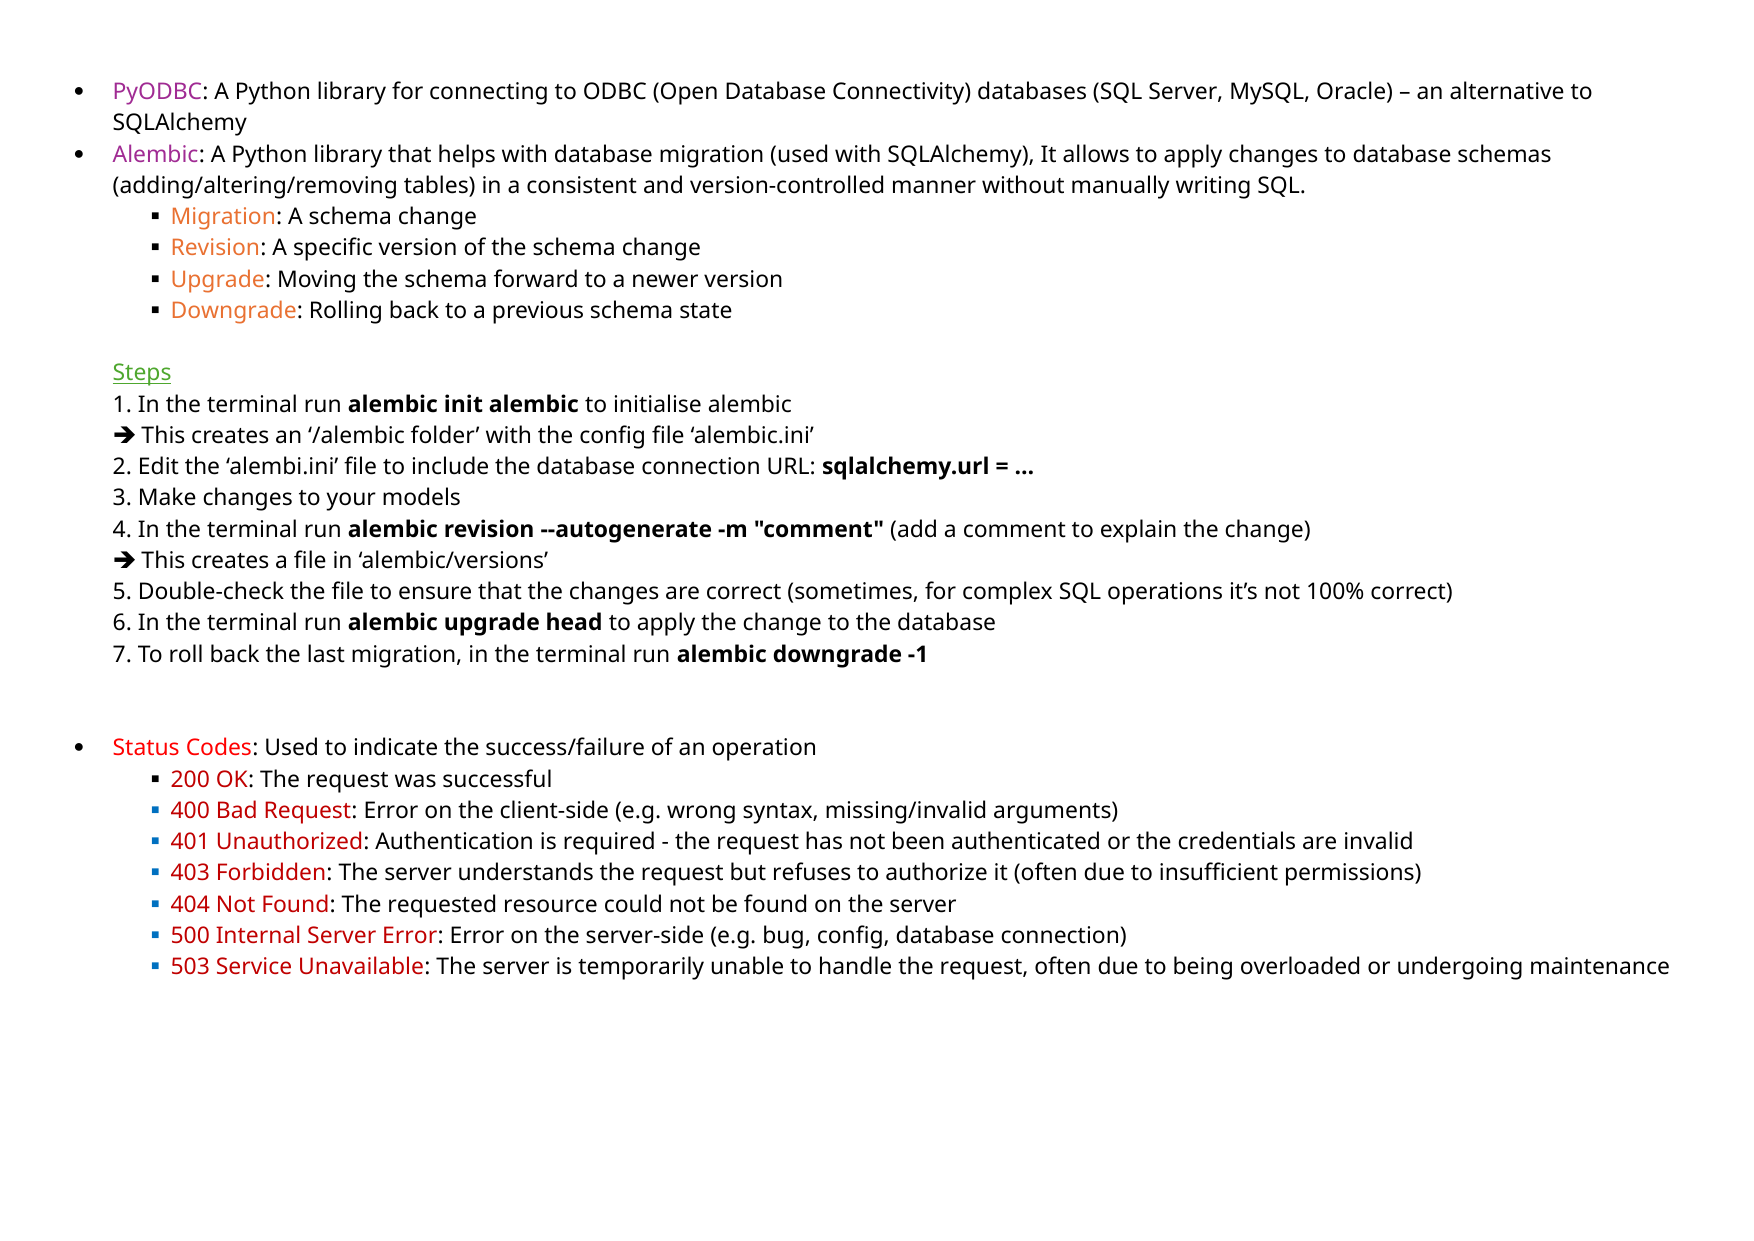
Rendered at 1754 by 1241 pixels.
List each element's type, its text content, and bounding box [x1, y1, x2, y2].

list 500 Internal Server Error: Error on the server-side (e.g. bug, config, database connection) [150, 919, 1679, 950]
list 2. Edit the ‘alembi.ini’ file to include the database connection URL: sqlalchemy.url = … [112, 450, 1679, 481]
list PyODBC: A Python library for connecting to ODBC (Open Database Connectivity) databases (SQL Server, MySQL, Oracle) – an alternative to SQLAlchemy [75, 75, 1679, 137]
list 403 Forbidden: The server understands the request but refuses to authorize it (often due to insufficient permissions) [150, 856, 1679, 887]
list This creates an ‘/alembic folder’ with the config file ‘alembic.ini’ [112, 419, 1679, 450]
list 5. Double-check the file to ensure that the changes are correct (sometimes, for complex SQL operations it’s not 100% correct) [112, 575, 1679, 606]
list 3. Make changes to your models [112, 481, 1679, 512]
list Revision: A specific version of the schema change [150, 231, 1679, 262]
list This creates a file in ‘alembic/versions’ [112, 544, 1679, 575]
list Upgrade: Moving the schema forward to a newer version [150, 262, 1679, 294]
list Alembic: A Python library that helps with database migration (used with SQLAlchemy), It allows to apply changes to database schemas (adding/altering/removing tables) in a consistent and version-controlled manner without manually writing SQL. [75, 137, 1679, 200]
list 400 Bad Request: Error on the client-side (e.g. wrong syntax, missing/invalid arguments) [150, 794, 1679, 825]
list 404 Not Found: The requested resource could not be found on the server [150, 887, 1679, 919]
list 401 Unauthorized: Authentication is required - the request has not been authenticated or the credentials are invalid [150, 825, 1679, 856]
list 7. To roll back the last migration, in the terminal run alembic downgrade -1 [112, 637, 1679, 669]
list Downgrade: Rolling back to a previous schema state [150, 294, 1679, 325]
list 1. In the terminal run alembic init alembic to initialise alembic [112, 387, 1679, 419]
list 503 Service Unavailable: The server is temporarily unable to handle the request, often due to being overloaded or undergoing maintenance [150, 950, 1679, 981]
list 6. In the terminal run alembic upgrade head to apply the change to the database [112, 606, 1679, 637]
list Migration: A schema change [150, 200, 1679, 231]
list 4. In the terminal run alembic revision --autogenerate -m "comment" (add a comment to explain the change) [112, 512, 1679, 544]
list Steps [112, 356, 1679, 387]
list 200 OK: The request was successful [150, 762, 1679, 794]
list Status Codes: Used to indicate the success/failure of an operation [75, 731, 1679, 762]
